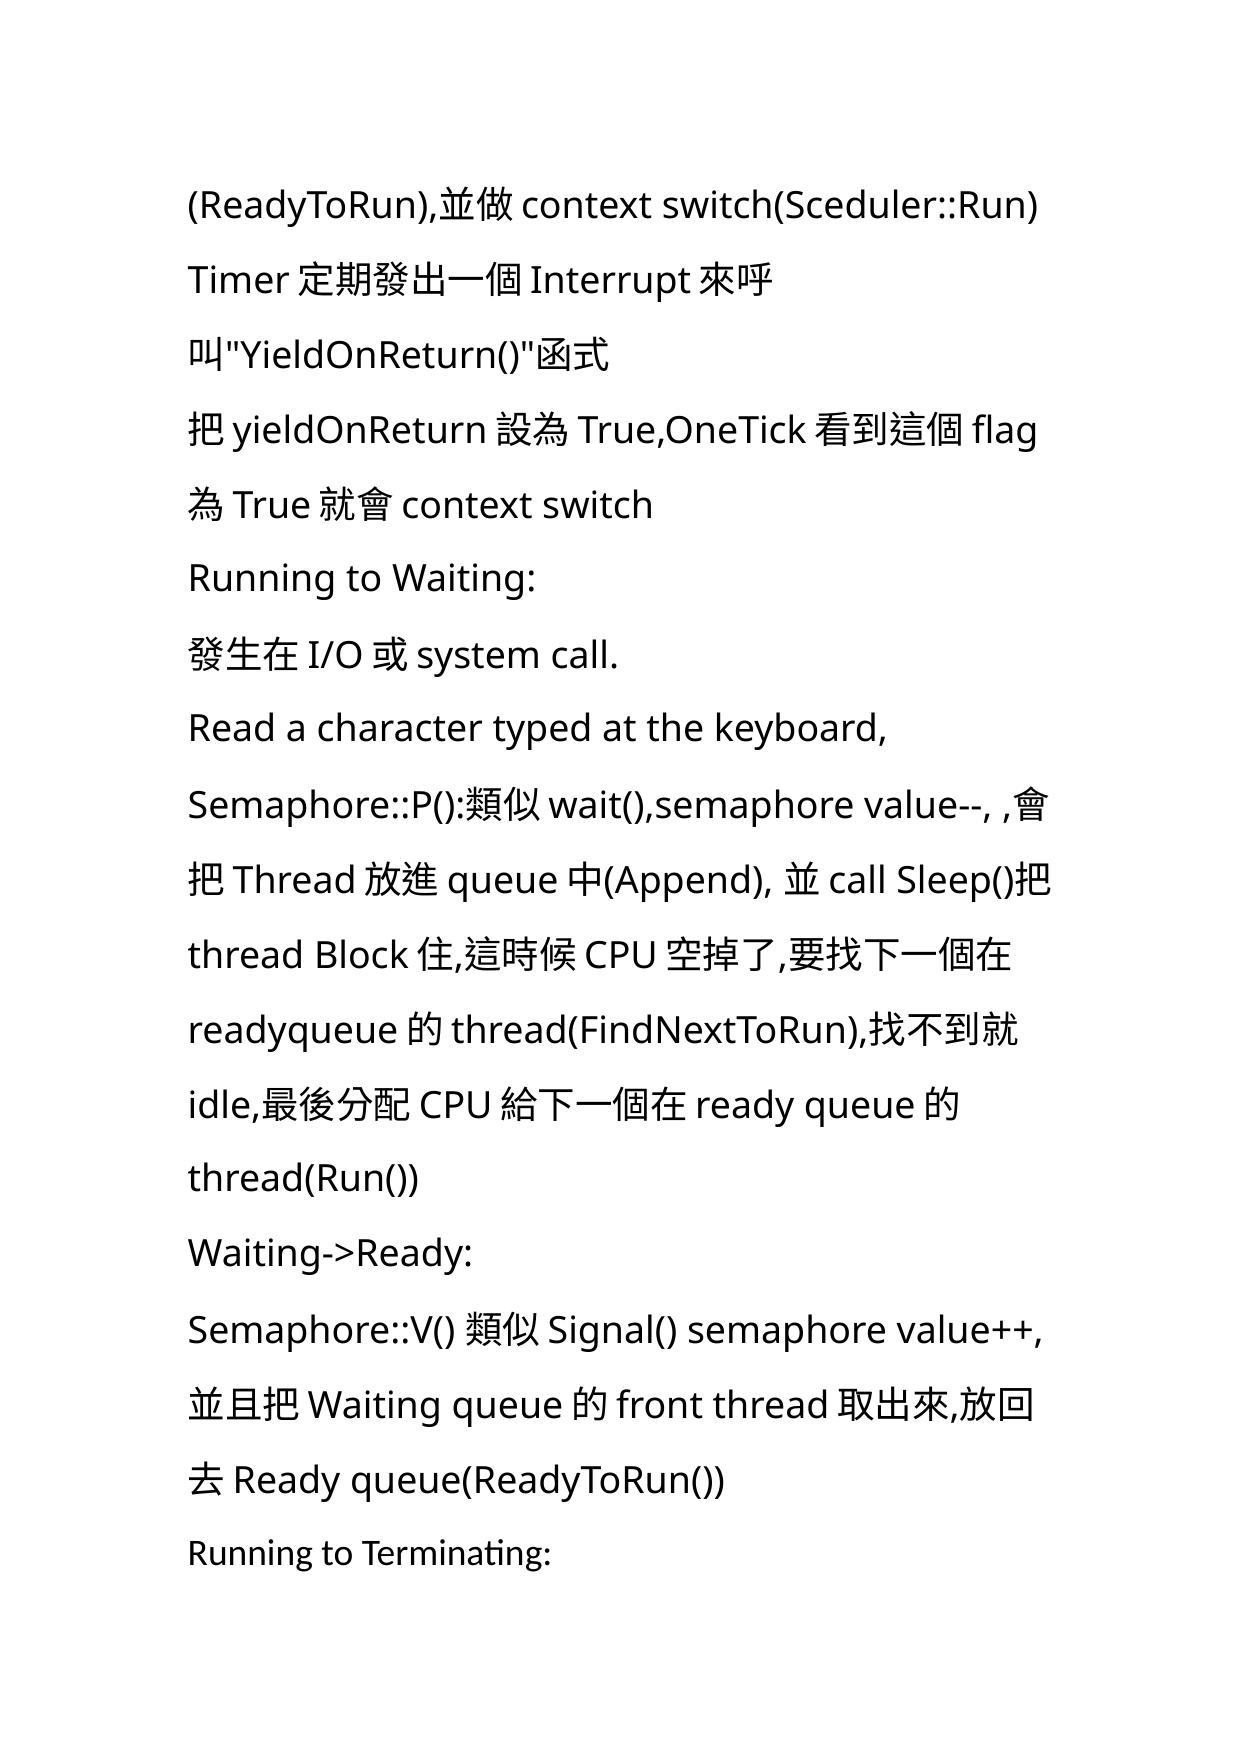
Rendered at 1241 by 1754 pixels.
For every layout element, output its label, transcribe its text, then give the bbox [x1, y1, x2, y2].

text Semaphore::V() 類似Signal() semaphore value++, 並且把Waiting queue的front thread取出來,放回去Ready queue(ReadyToRun()) [187, 1289, 1053, 1514]
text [187, 164, 1053, 239]
text Running to Terminating: [187, 1514, 903, 1589]
text Waiting->Ready: [187, 1214, 1053, 1289]
text 把yieldOnReturn設為True,OneTick看到這個flag為True就會context switch [187, 389, 1053, 539]
text Read a character typed at the keyboard, Semaphore::P():類似wait(),semaphore value--, ,會把Thread放進queue中(Append), 並call Sleep()把thread Block住,這時候CPU空掉了,要找下一個在readyqueue的thread(FindNextToRun),找不到就idle,最後分配CPU給下一個在ready queue的thread(Run()) [187, 689, 1053, 1214]
text 發生在I/O或system call. [187, 614, 1053, 689]
text Running to Waiting: [187, 539, 1053, 614]
text Timer定期發出一個Interrupt來呼叫"YieldOnReturn()"函式 [187, 239, 1053, 389]
